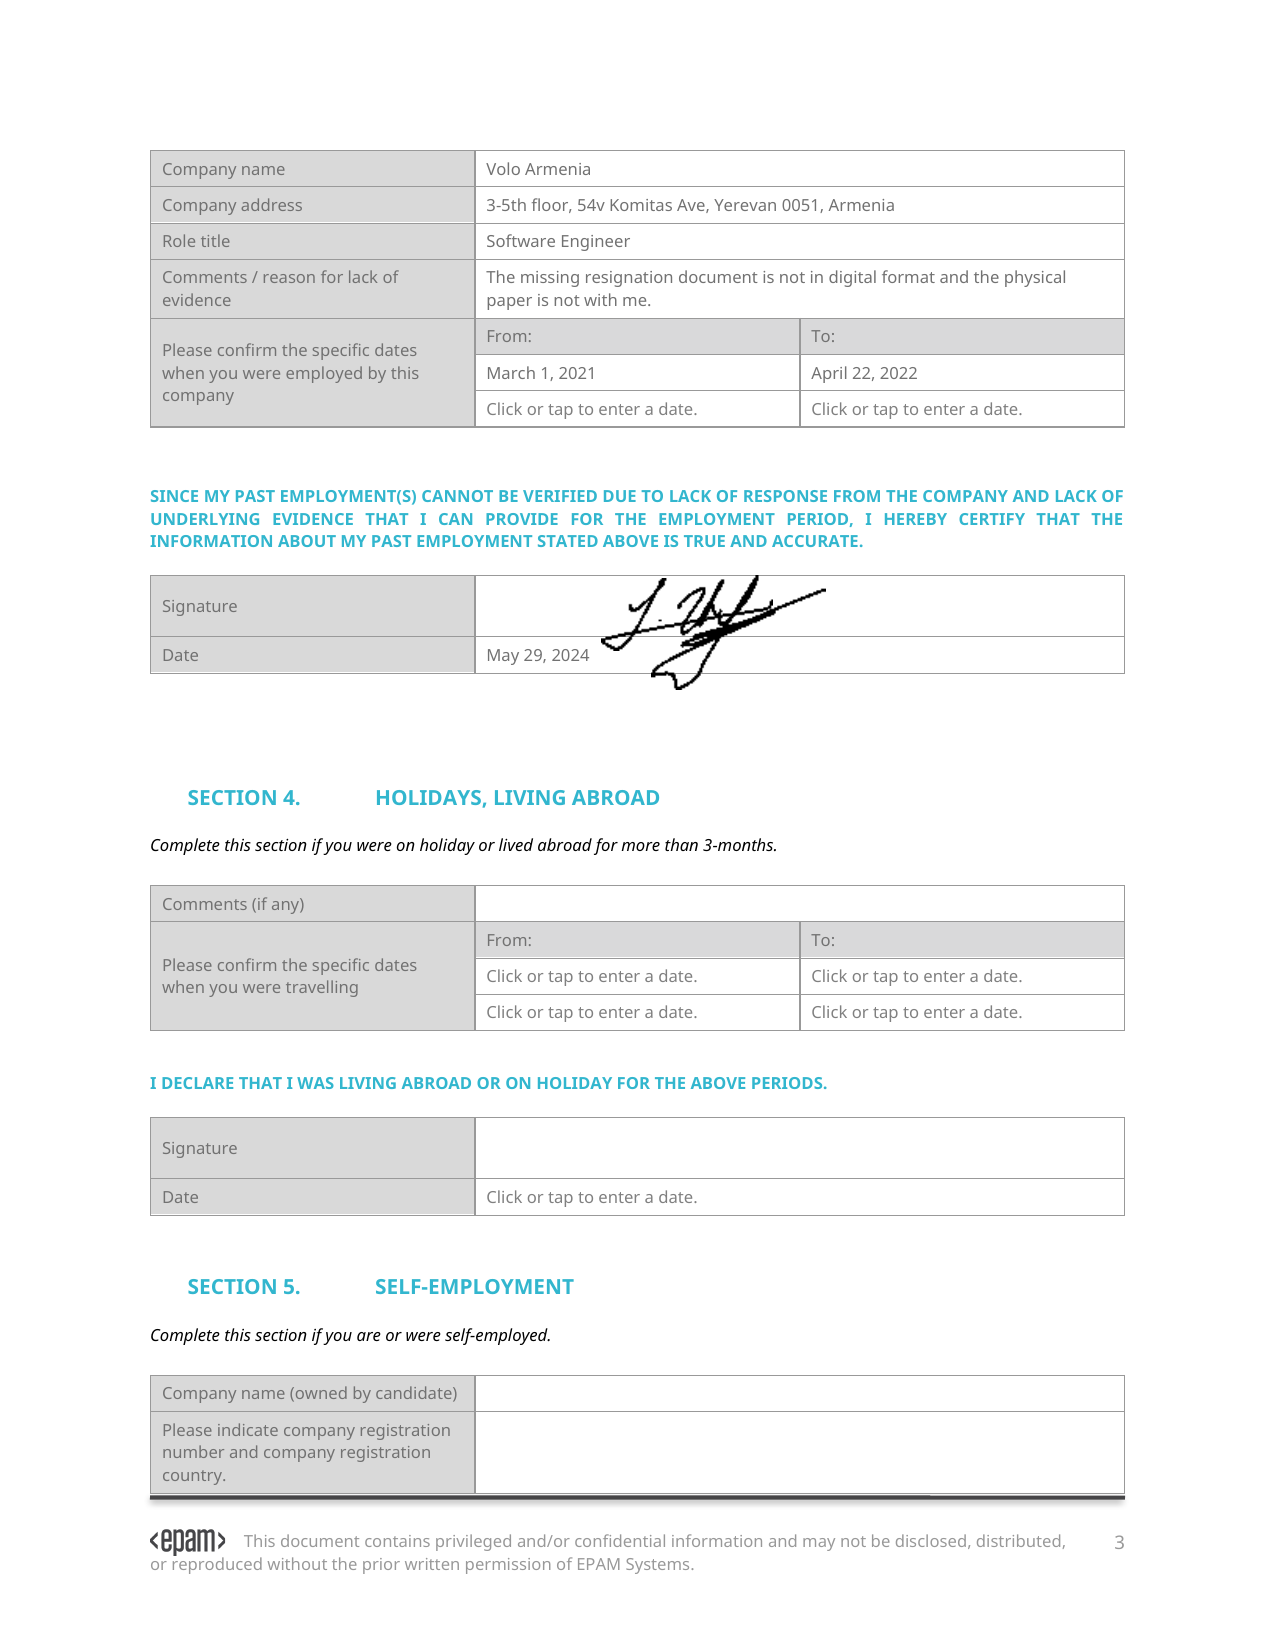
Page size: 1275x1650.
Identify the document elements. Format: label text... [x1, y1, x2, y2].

table_cell [476, 355, 799, 390]
text I declare that I was living abroad or on holiday for the above periods. [150, 1072, 1125, 1094]
table_cell [476, 1412, 1124, 1493]
table_cell Please confirm the specific dates when you were travelling [151, 922, 474, 1030]
table_cell [476, 995, 799, 1030]
table_header Company name (owned by candidate) [151, 1376, 474, 1411]
table_cell Please confirm the specific dates when you were employed by this company [151, 319, 474, 426]
text Since my past employment(s) cannot be verified due to lack of response from the company and lack of underlying evidence that I can provide for the employment period, I hereby certify that the information about my past employment stated above is true and accurate. [150, 484, 1125, 552]
table_cell [476, 1179, 1124, 1214]
table_cell [826, 637, 1124, 672]
table_cell To: [801, 922, 1124, 957]
table_cell [801, 959, 1124, 994]
table_cell 3-5th floor, 54v Komitas Ave, Yerevan 0051, Armenia [476, 187, 1124, 222]
text Complete this section if you were on holiday or lived abroad for more than 3-months. [150, 834, 1125, 856]
table_cell The missing resignation document is not in digital format and the physical paper is not with me. [476, 260, 1124, 318]
table_header Signature [151, 576, 474, 636]
table_header [476, 576, 651, 636]
table_cell [476, 391, 799, 426]
table_cell Role title [151, 224, 474, 259]
table_cell [476, 637, 651, 672]
table_header [476, 886, 1124, 921]
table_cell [151, 1412, 474, 1493]
picture [601, 575, 826, 690]
table_header Signature [151, 1118, 474, 1178]
table_cell Software Engineer [476, 224, 1124, 259]
table_cell From: [476, 922, 799, 957]
subtitle Self-Employment [187, 1272, 1125, 1301]
table_cell To: [801, 319, 1124, 354]
table_header [476, 1376, 1124, 1411]
table_cell Company address [151, 187, 474, 222]
table_cell [801, 995, 1124, 1030]
table_cell From: [476, 319, 799, 354]
table_header [476, 1118, 1124, 1178]
table_cell [801, 391, 1124, 426]
table_cell Date [151, 637, 474, 672]
subtitle holidays, living abroad [187, 783, 1125, 811]
table_header Comments (if any) [151, 886, 474, 921]
table_header [826, 576, 1124, 636]
table_cell Date [151, 1179, 474, 1214]
table_header Company name [151, 151, 474, 186]
table_cell Comments / reason for lack of evidence [151, 260, 474, 318]
table_header Volo Armenia [476, 151, 1124, 186]
table_cell [801, 355, 1124, 390]
table_cell [476, 959, 799, 994]
text Complete this section if you are or were self-employed. [150, 1323, 1125, 1346]
